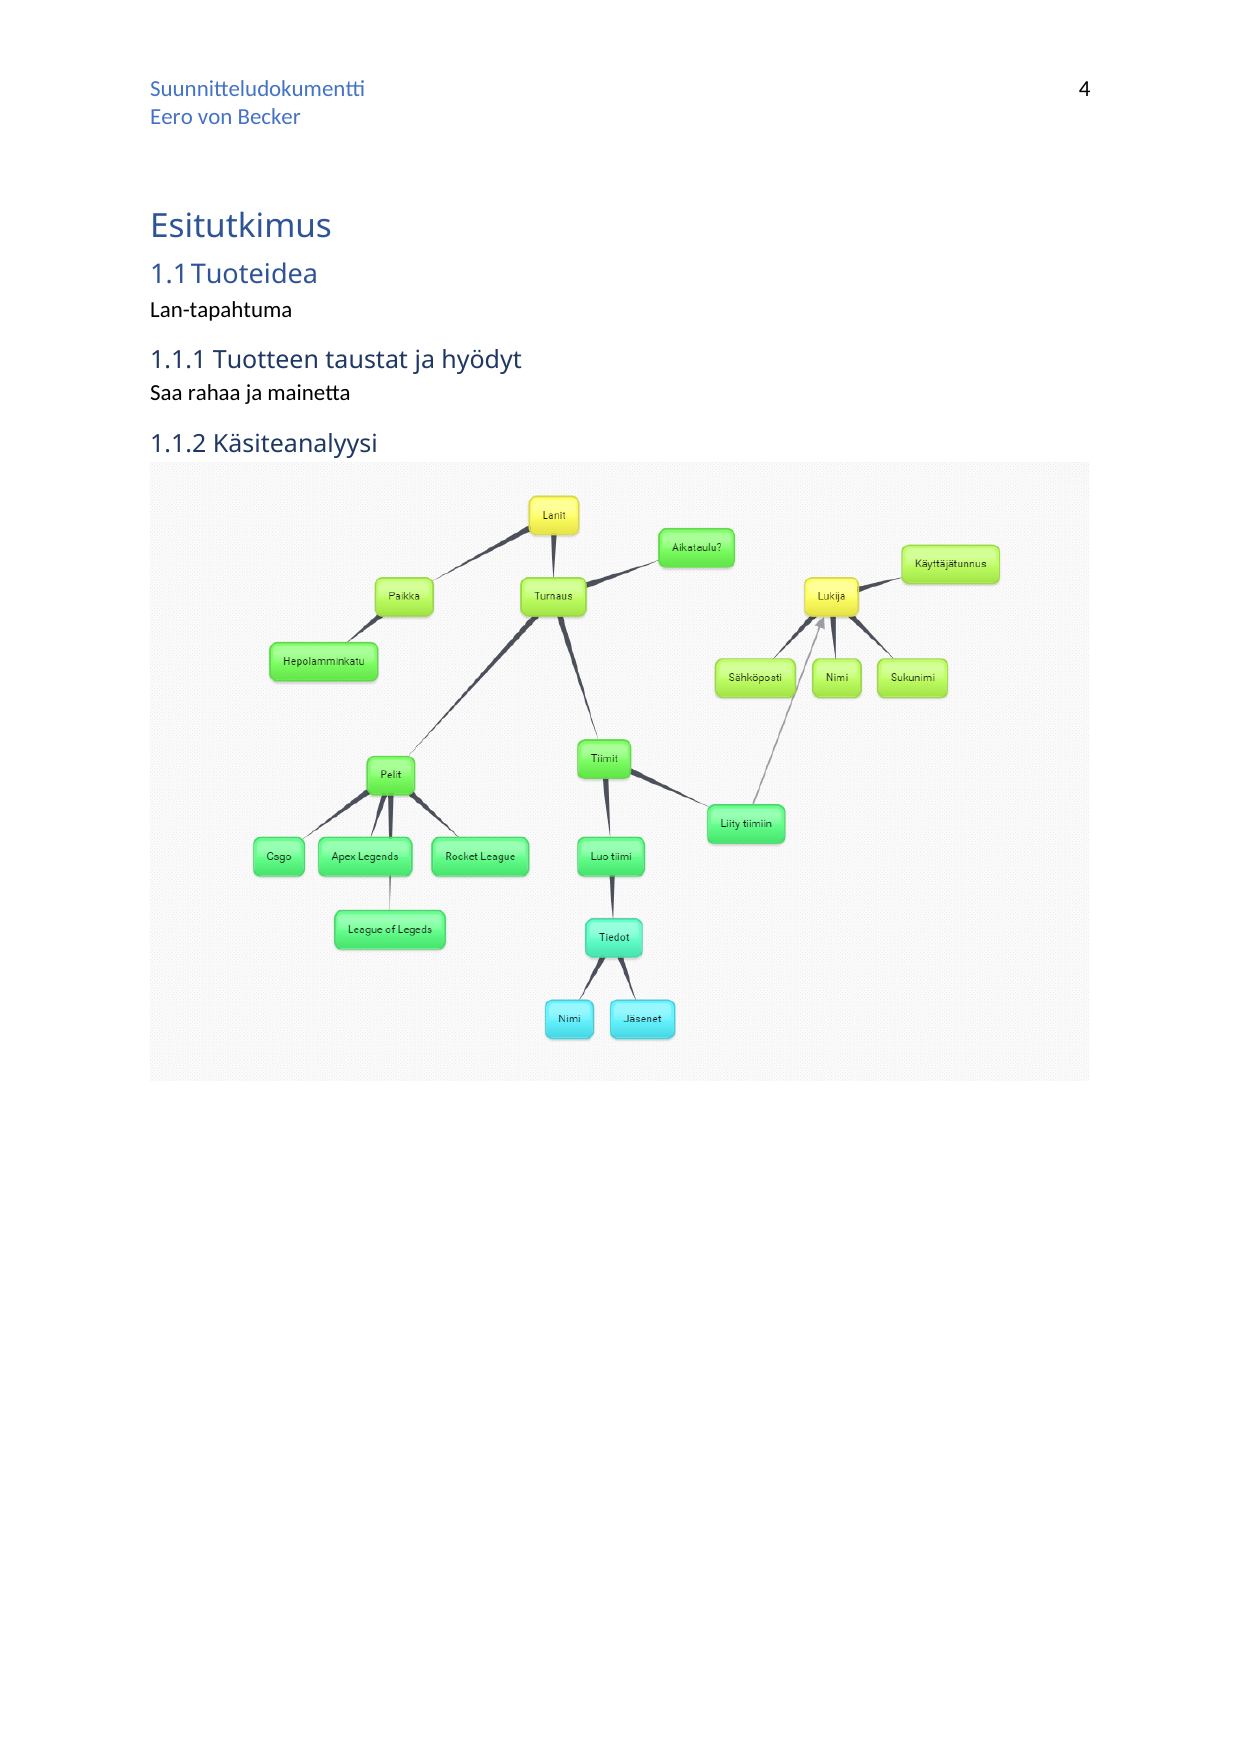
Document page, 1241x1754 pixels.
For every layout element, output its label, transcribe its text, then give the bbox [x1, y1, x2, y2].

subtitle 1.1.2 Käsiteanalyysi [150, 425, 1090, 459]
subtitle Tuoteidea [150, 255, 1090, 292]
subtitle Esitutkimus [150, 202, 1090, 247]
picture [150, 462, 1090, 1081]
subtitle 1.1.1 Tuotteen taustat ja hyödyt [150, 342, 1090, 376]
text Lan-tapahtuma [150, 295, 1090, 323]
text Saa rahaa ja mainetta [150, 378, 1090, 406]
